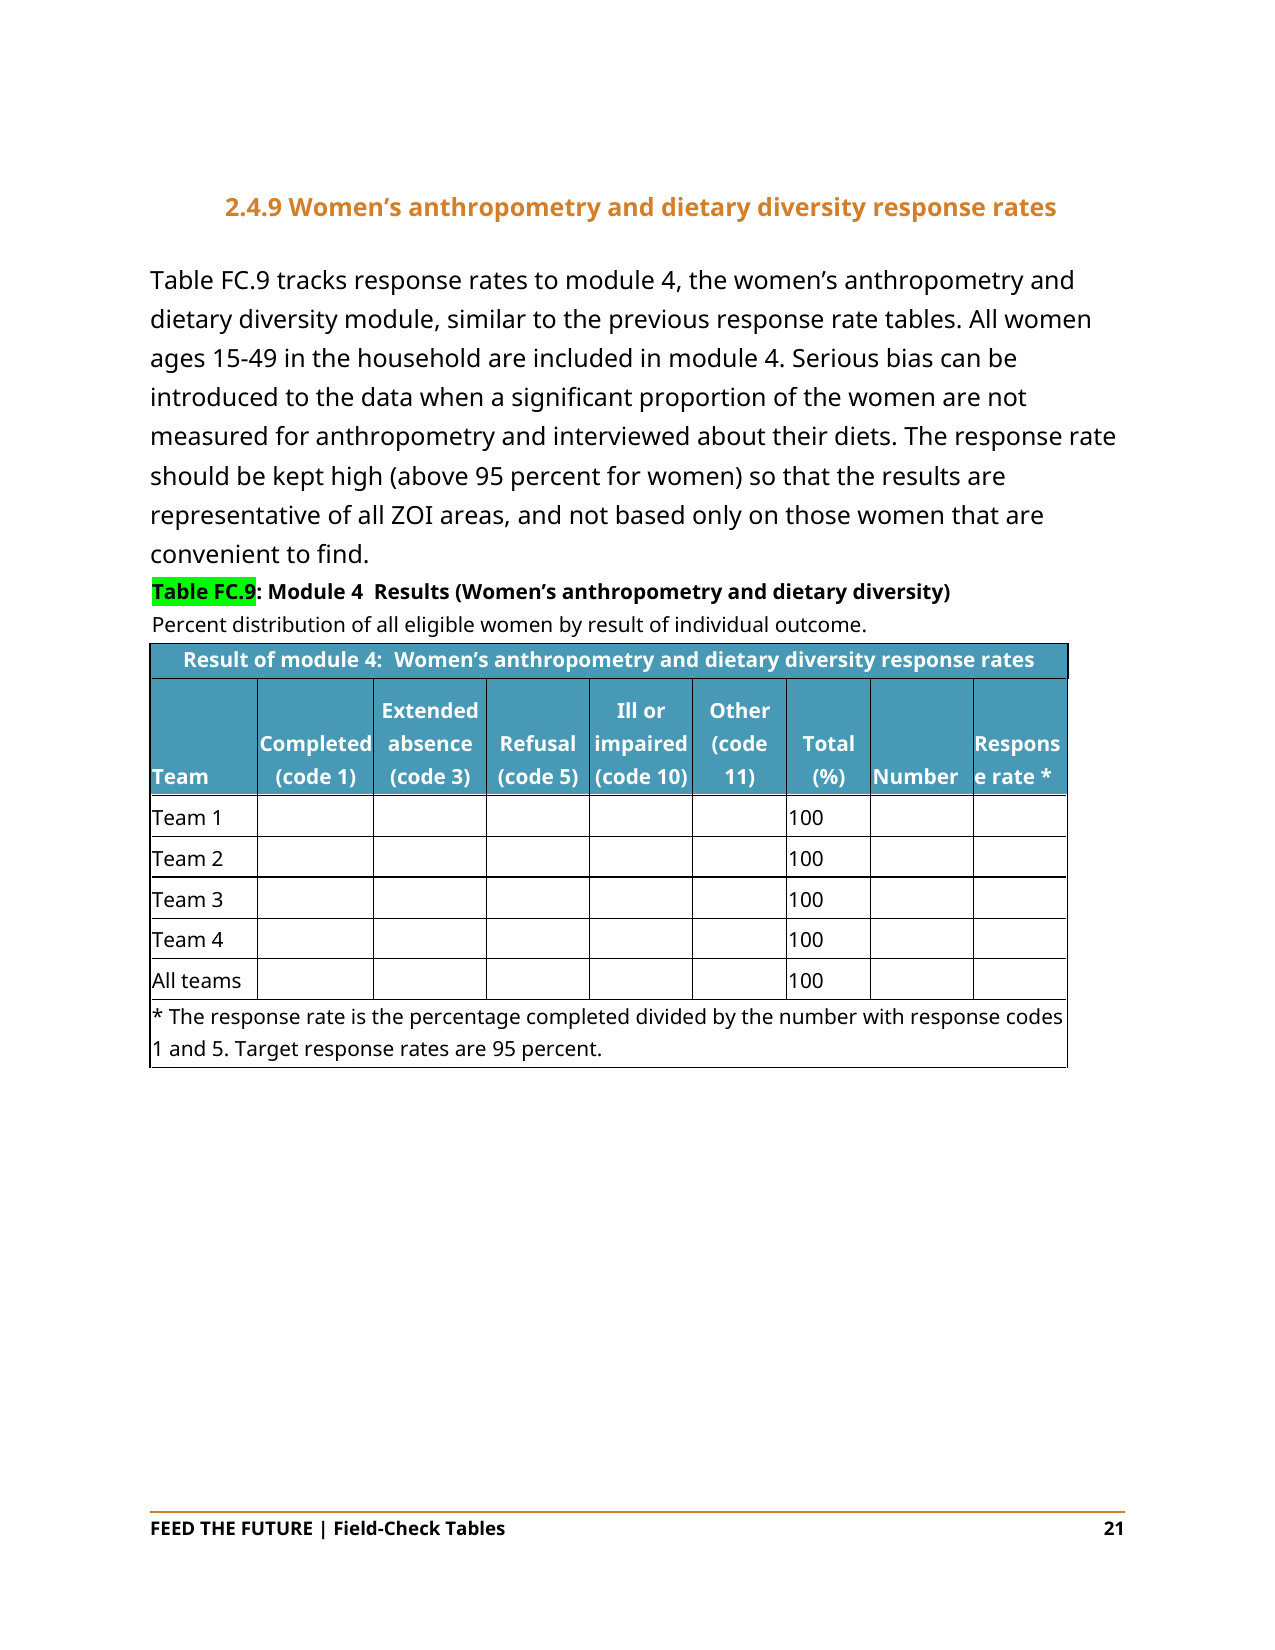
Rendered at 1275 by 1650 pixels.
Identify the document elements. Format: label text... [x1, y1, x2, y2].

table_cell [871, 919, 973, 958]
table_cell Team [151, 679, 257, 794]
table_cell Refusal (code 5) [487, 679, 589, 794]
table_cell Ill or impaired (code 10) [590, 679, 692, 794]
table_cell [974, 836, 1067, 876]
table_cell [487, 796, 589, 836]
table_cell Extended absence (code 3) [374, 679, 486, 794]
table_cell [693, 796, 786, 836]
table_cell Team 3 [151, 877, 257, 917]
table_cell [693, 837, 786, 876]
table_cell [871, 837, 973, 876]
table_cell Other (code 11) [693, 679, 786, 794]
table_cell [871, 878, 973, 917]
table_cell [150, 1067, 1068, 1102]
table_cell 100 [787, 919, 870, 958]
table_cell * The response rate is the percentage completed divided by the number with response codes 1 and 5. Target response rates are 95 percent. [151, 999, 1067, 1067]
table_cell [693, 919, 786, 958]
table_cell [374, 796, 486, 836]
table_cell Team 2 [151, 837, 257, 876]
table_cell Team 1 [151, 796, 257, 836]
table_cell [693, 878, 786, 917]
table_cell [258, 919, 373, 958]
table_cell 100 [787, 959, 870, 999]
table_cell 100 [787, 878, 870, 917]
table_cell [871, 796, 973, 836]
table_cell [590, 959, 692, 999]
table_cell [590, 919, 692, 958]
table_cell [974, 958, 1067, 999]
table_cell [374, 919, 486, 958]
table_header Table FC.9: Module 4 Results (Women’s anthropometry and dietary diversity) Percent distribution of all eligible women by result of individual outcome. [150, 576, 1068, 643]
table_cell Response rate * [974, 678, 1067, 794]
table_cell [487, 837, 589, 876]
table_cell [974, 795, 1067, 836]
table_cell [487, 878, 589, 917]
text 2.4.9 Women’s anthropometry and dietary diversity response rates [225, 189, 1125, 223]
table_cell All teams [151, 959, 257, 999]
table_cell [374, 878, 486, 917]
table_cell [258, 796, 373, 836]
table_cell Completed (code 1) [258, 679, 373, 794]
table_cell [487, 959, 589, 999]
table_cell Total (%) [787, 679, 870, 794]
table_cell [374, 837, 486, 876]
table_cell [974, 876, 1067, 917]
table_cell [590, 837, 692, 876]
table_cell [258, 878, 373, 917]
table_cell [974, 918, 1067, 958]
table_cell [693, 959, 786, 999]
table_cell 100 [787, 796, 870, 836]
table_cell [871, 959, 973, 999]
table_cell Result of module 4: Women’s anthropometry and dietary diversity response rates [151, 644, 1067, 678]
table_cell [590, 796, 692, 836]
text Table FC.9 tracks response rates to module 4, the women’s anthropometry and dietary diversity module, similar to the previous response rate tables. All women ages 15-49 in the household are included in module 4. Serious bias can be introduced to the data when a significant proportion of the women are not measured for anthropometry and interviewed about their diets. The response rate should be kept high (above 95 percent for women) so that the results are representative of all ZOI areas, and not based only on those women that are convenient to find. [150, 262, 1125, 571]
table_cell [258, 959, 373, 999]
table_cell 100 [787, 837, 870, 876]
table_cell [258, 837, 373, 876]
table_cell [487, 919, 589, 958]
table_cell [374, 959, 486, 999]
table_cell Team 4 [151, 919, 257, 958]
table_cell Number [871, 679, 973, 794]
table_cell [590, 878, 692, 917]
